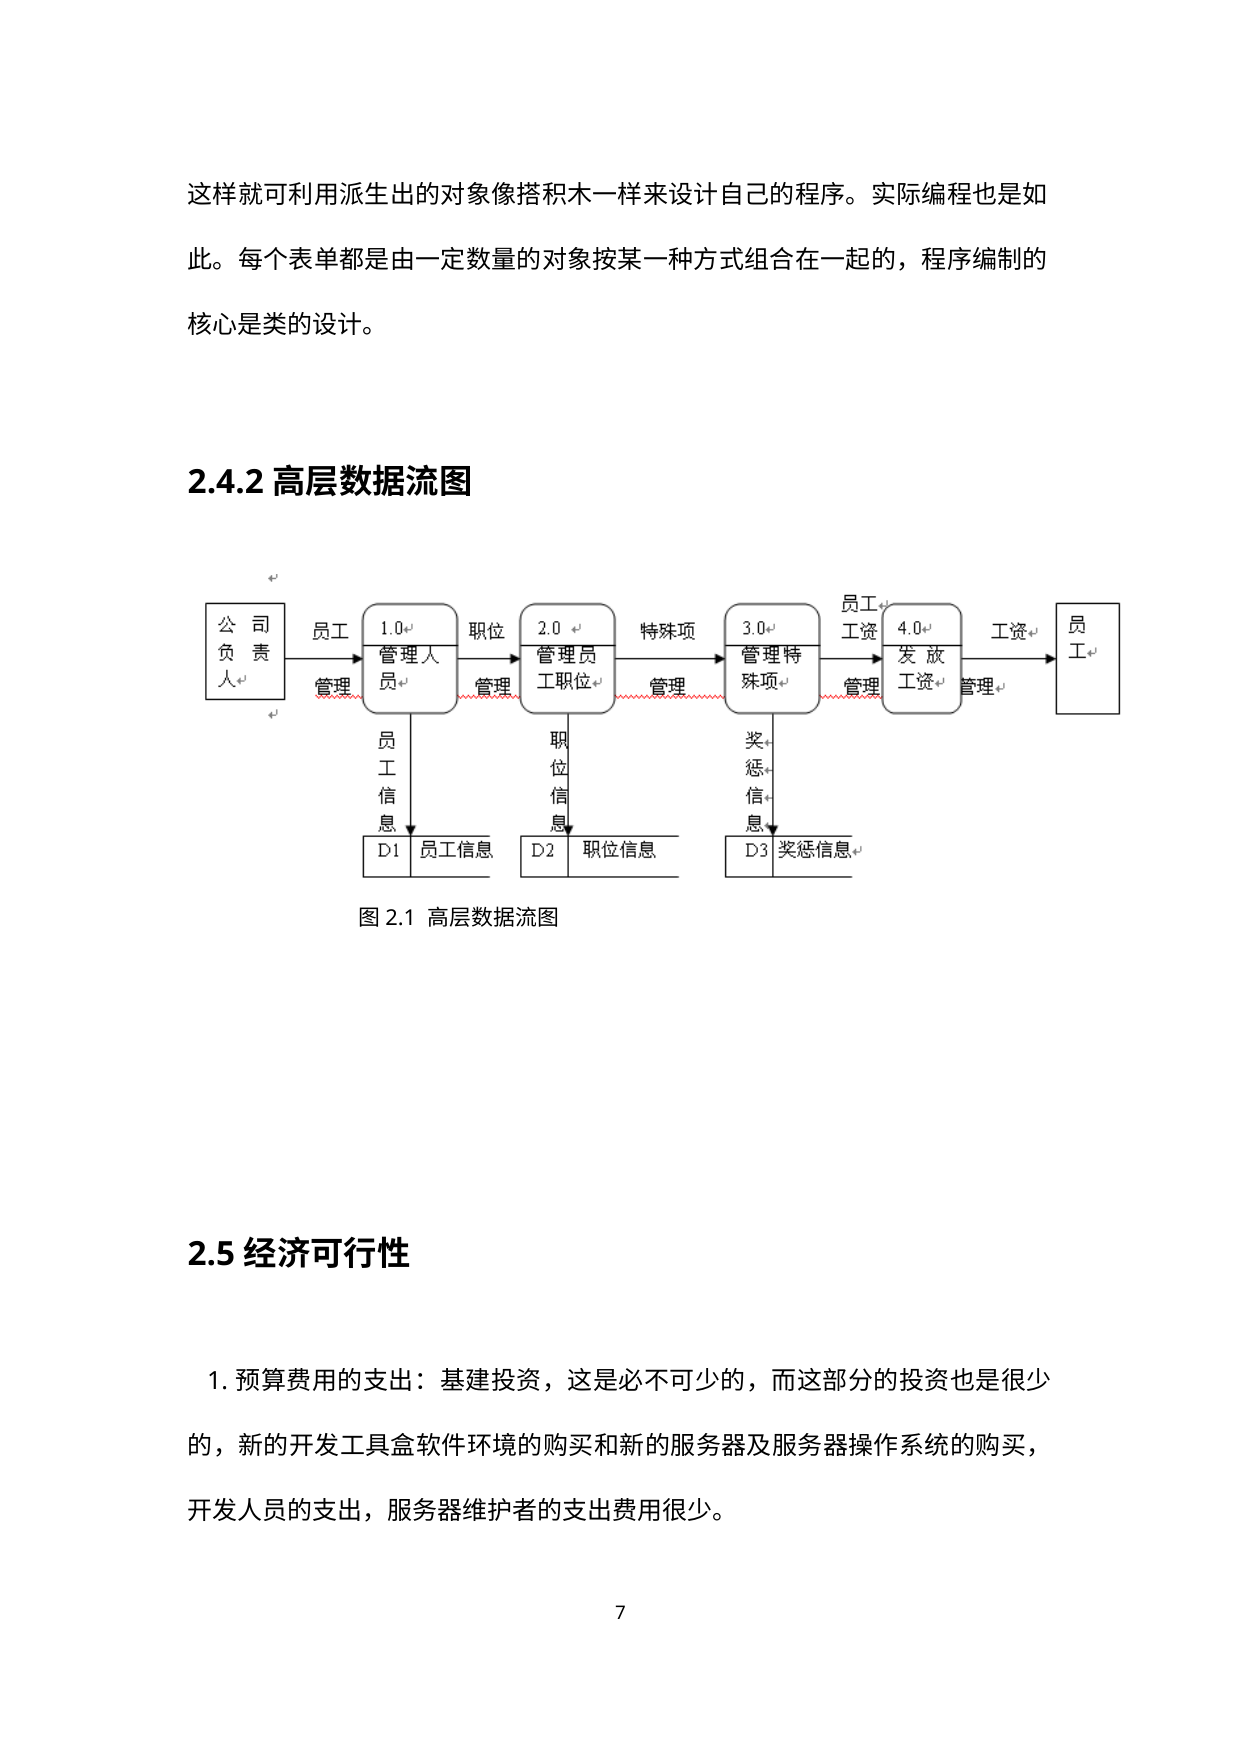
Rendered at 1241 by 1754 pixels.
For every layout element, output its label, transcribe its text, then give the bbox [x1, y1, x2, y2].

subtitle 2.4.2 高层数据流图 [187, 447, 1053, 512]
text 图 2.1 高层数据流图 [187, 899, 1053, 932]
subtitle 2.5 经济可行性 [187, 1219, 1053, 1284]
picture [187, 574, 1132, 887]
text 1. 预算费用的支出：基建投资，这是必不可少的，而这部分的投资也是很少的，新的开发工具盒软件环境的购买和新的服务器及服务器操作系统的购买，开发人员的支出，服务器维护者的支出费用很少。 [187, 1346, 1053, 1541]
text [187, 160, 1051, 355]
